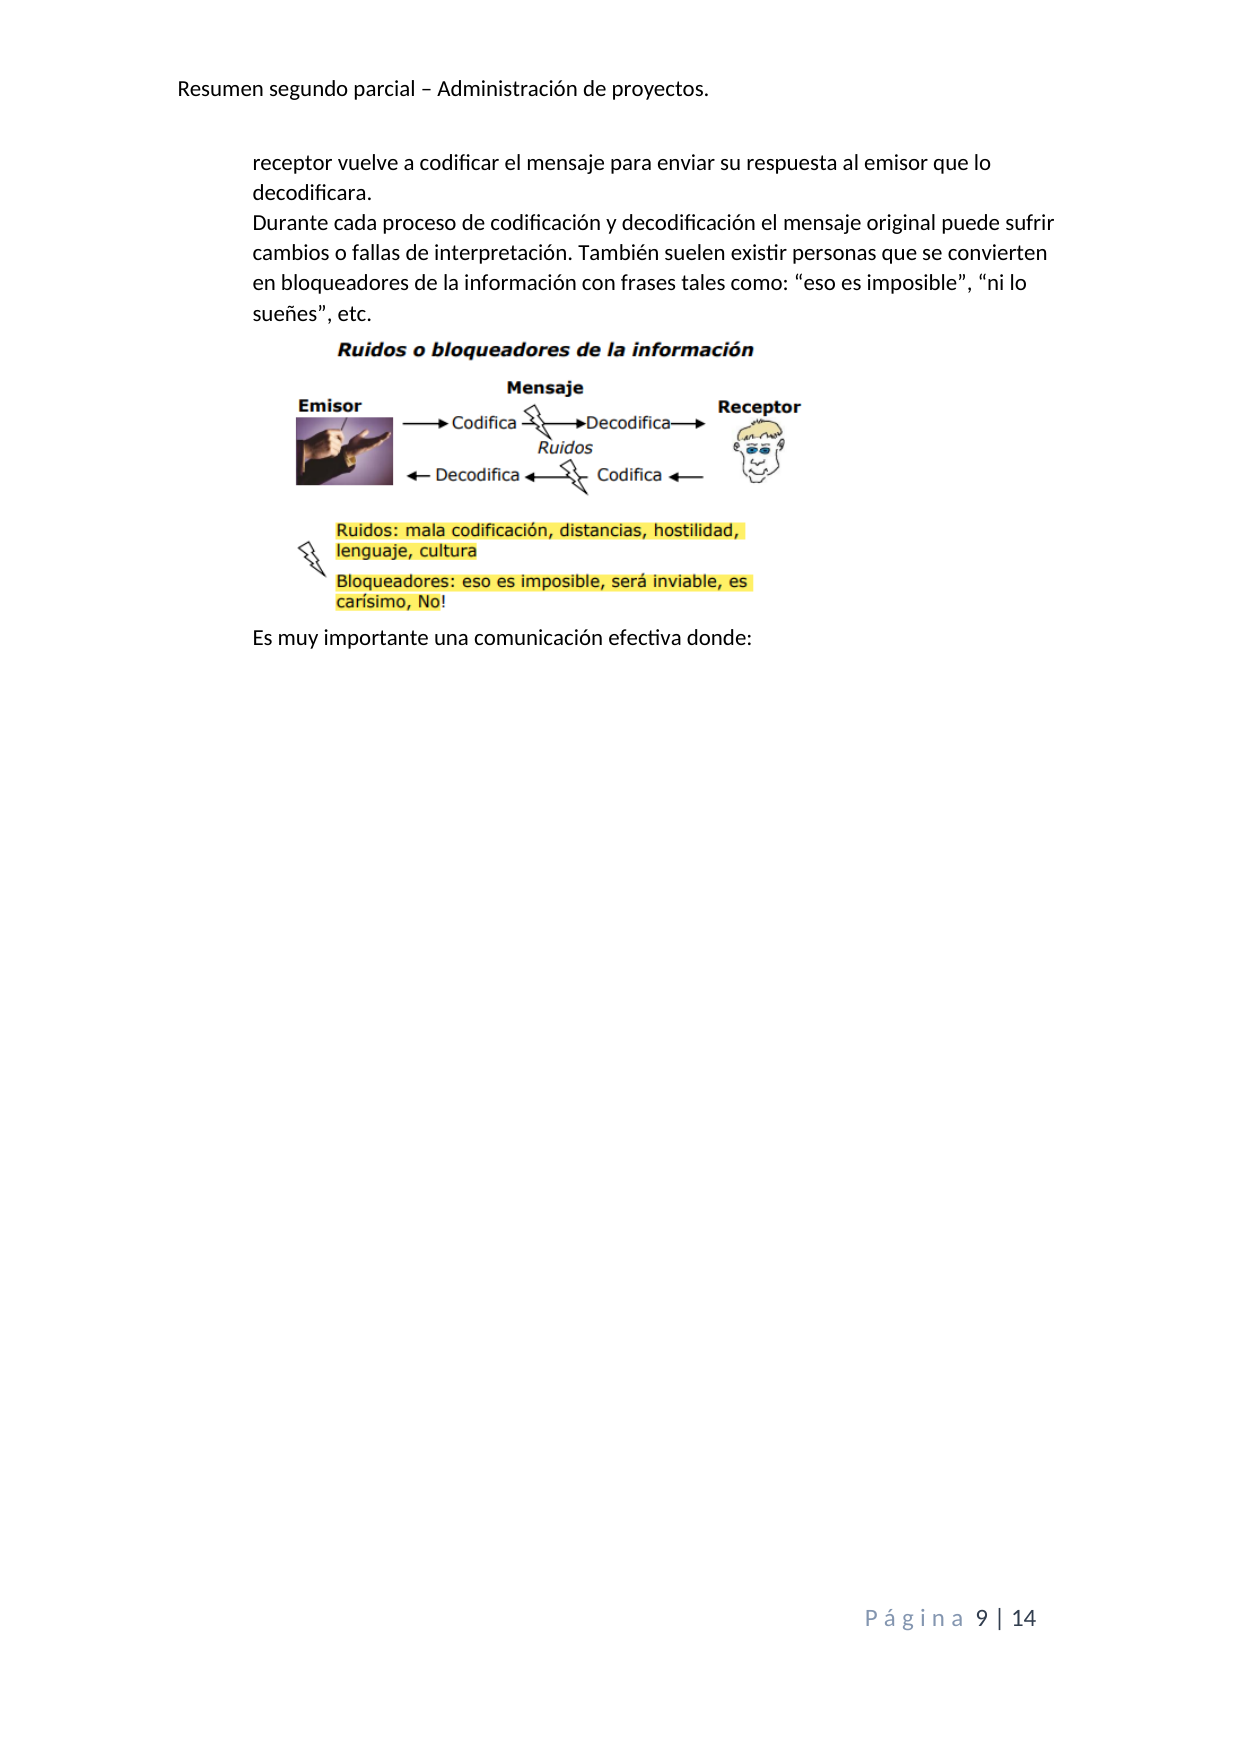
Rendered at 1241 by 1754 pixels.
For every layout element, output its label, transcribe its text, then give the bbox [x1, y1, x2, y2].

picture [252, 328, 838, 621]
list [215, 148, 1063, 327]
